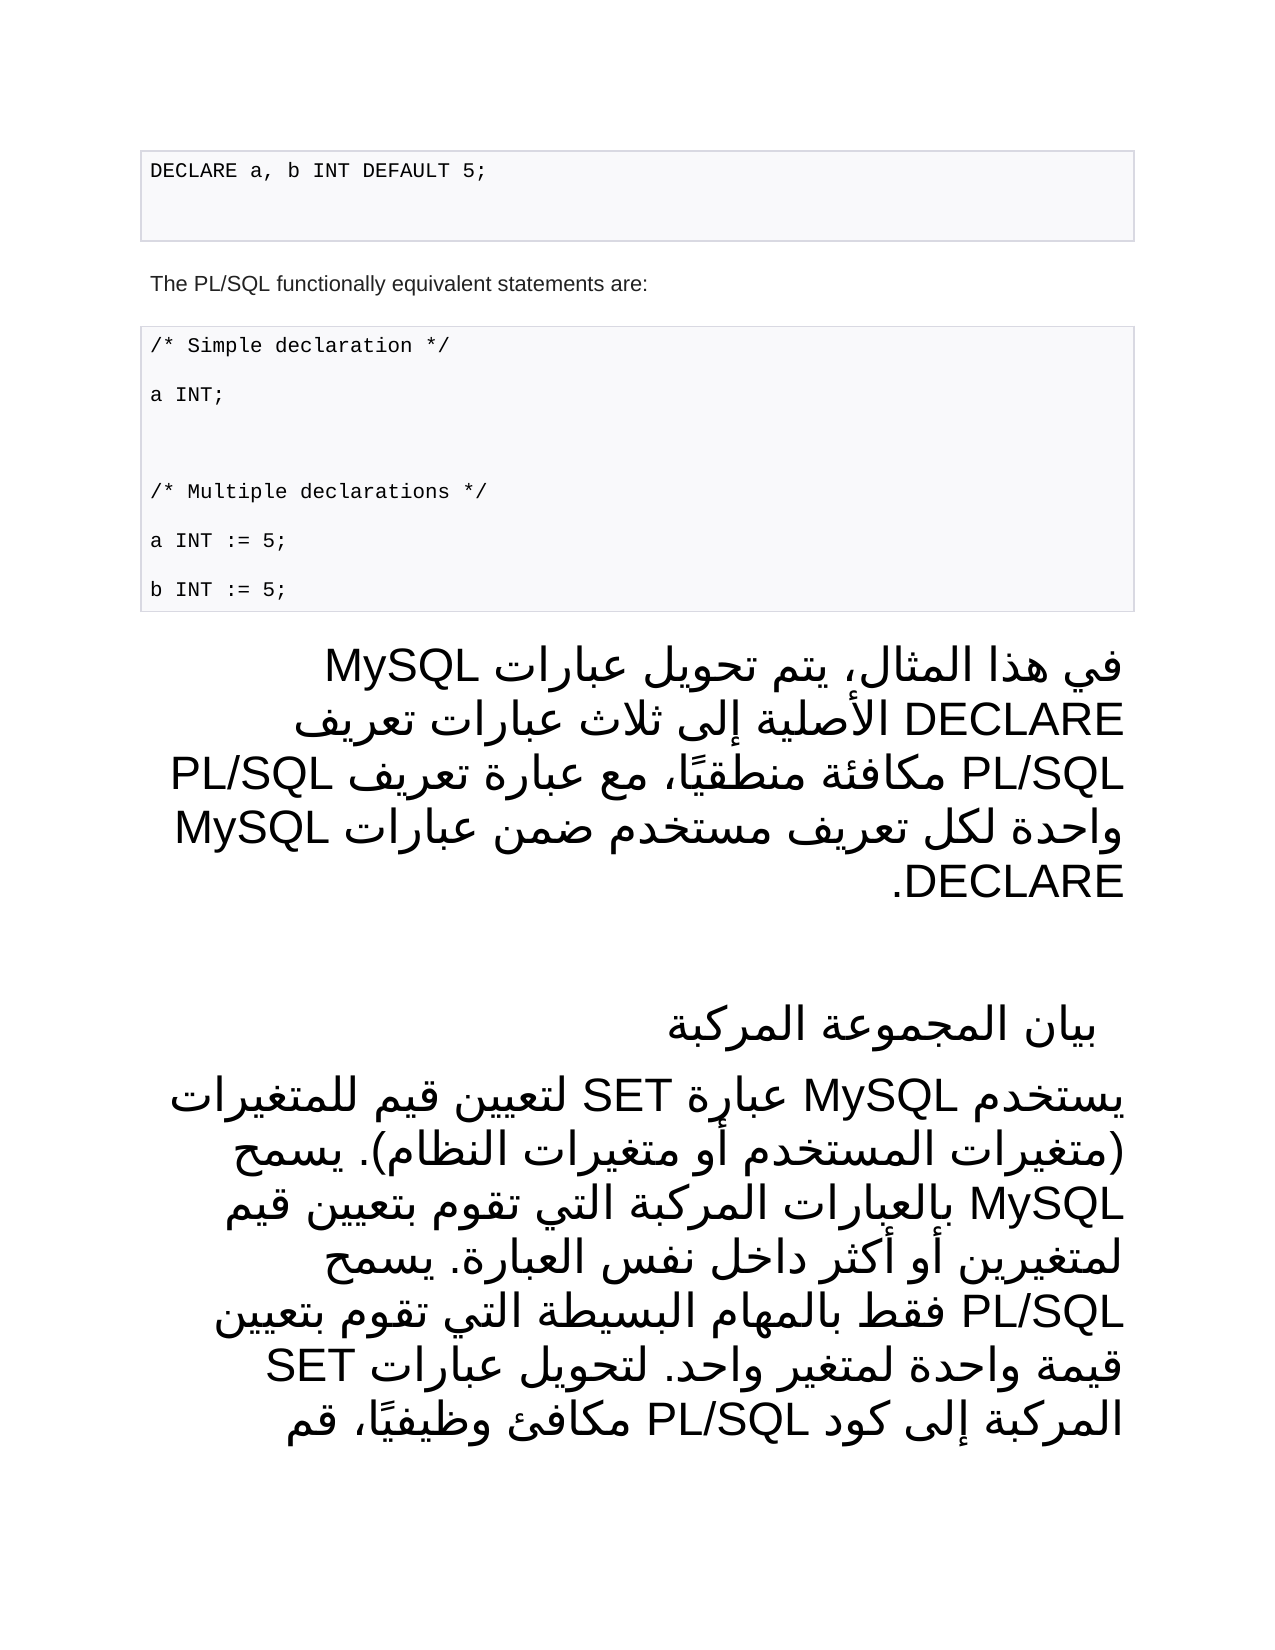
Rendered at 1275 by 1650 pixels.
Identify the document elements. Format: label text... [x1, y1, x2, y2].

text a INT := 5; [142, 520, 1133, 554]
text DECLARE a, b INT DEFAULT 5; [142, 152, 1133, 183]
subtitle في هذا المثال، يتم تحويل عبارات MySQL DECLARE الأصلية إلى ثلاث عبارات تعريف PL/SQL مكافئة منطقيًا، مع عبارة تعريف PL/SQL واحدة لكل تعريف مستخدم ضمن عبارات MySQL DECLARE. [150, 637, 1125, 907]
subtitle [150, 1067, 1125, 1445]
text a INT; [142, 374, 1133, 408]
text The PL/SQL functionally equivalent statements are: [150, 271, 1125, 296]
text /* Simple declaration */ [142, 327, 1133, 359]
subtitle بيان المجموعة المركبة [150, 996, 1125, 1050]
text b INT := 5; [142, 569, 1133, 611]
text /* Multiple declarations */ [142, 472, 1133, 505]
